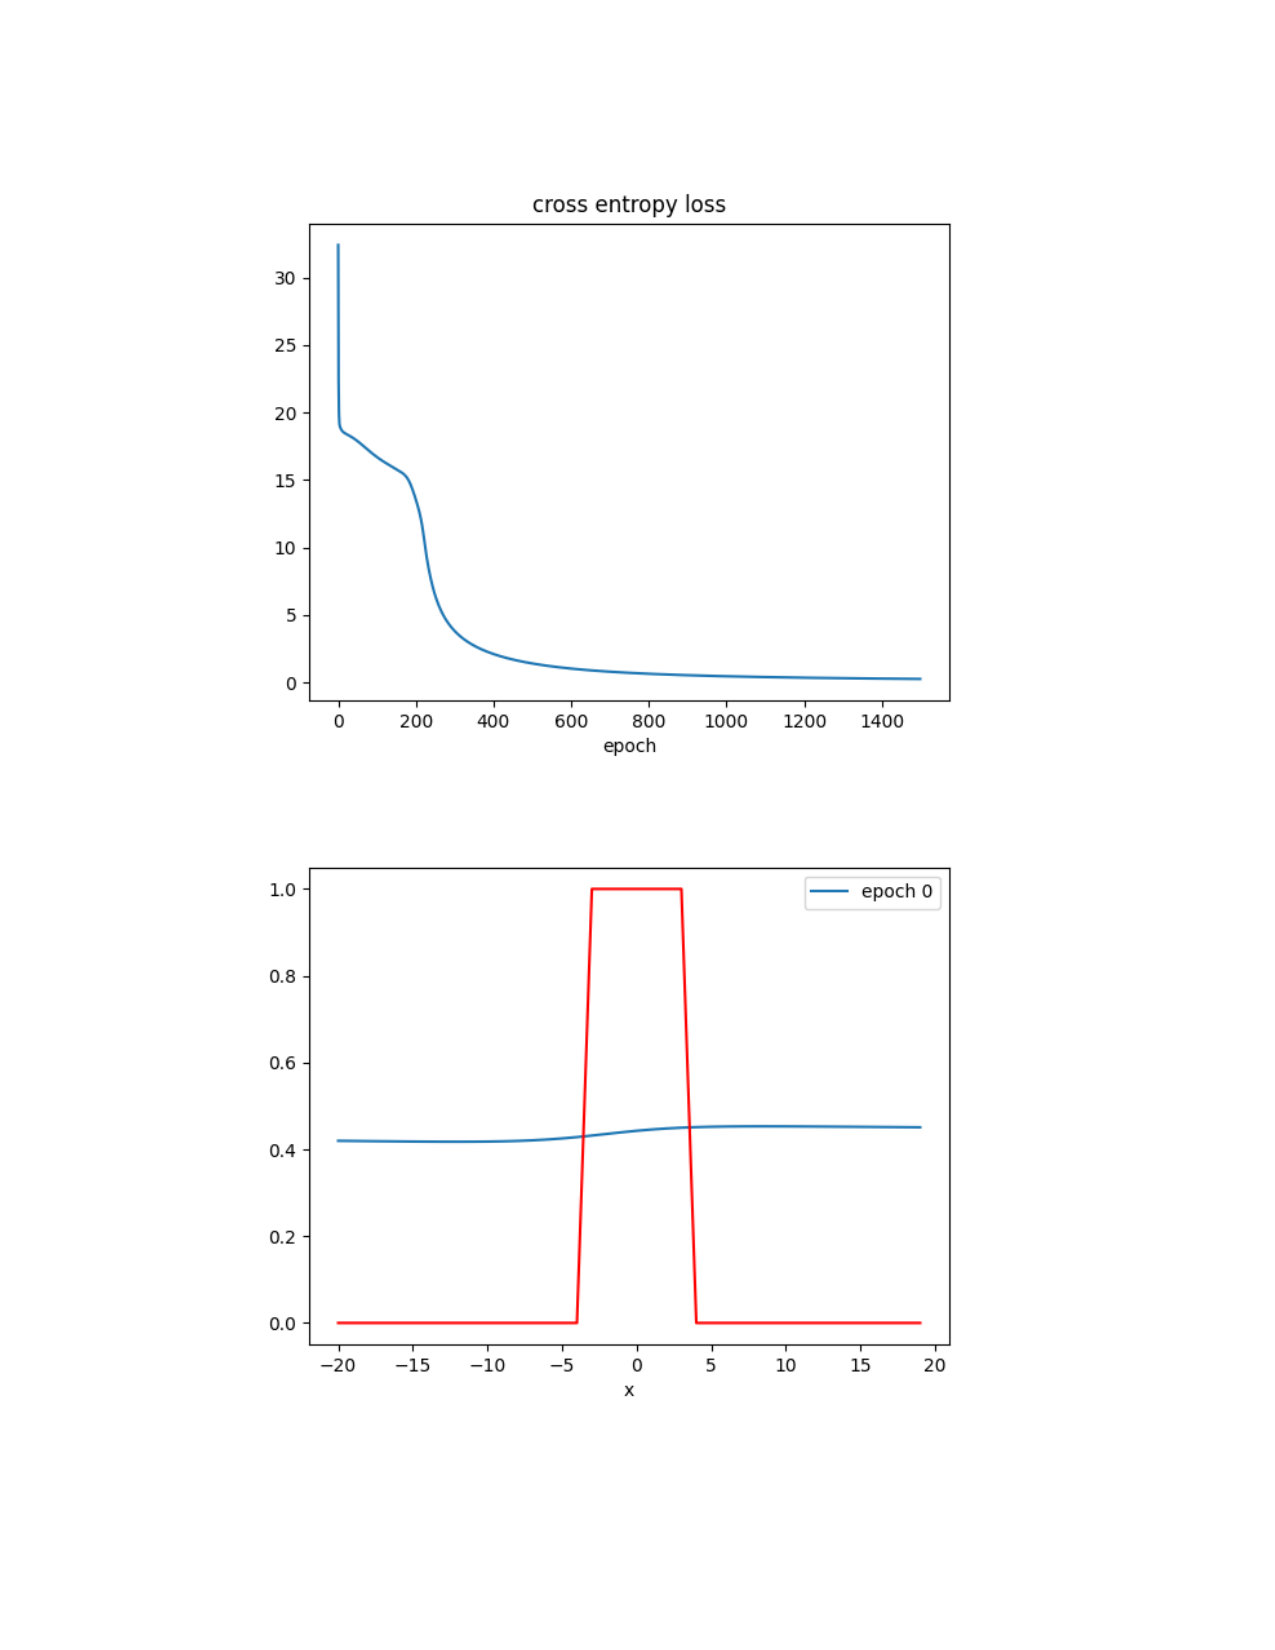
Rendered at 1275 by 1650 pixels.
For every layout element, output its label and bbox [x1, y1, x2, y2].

picture [206, 793, 1032, 1413]
picture [206, 150, 1032, 769]
